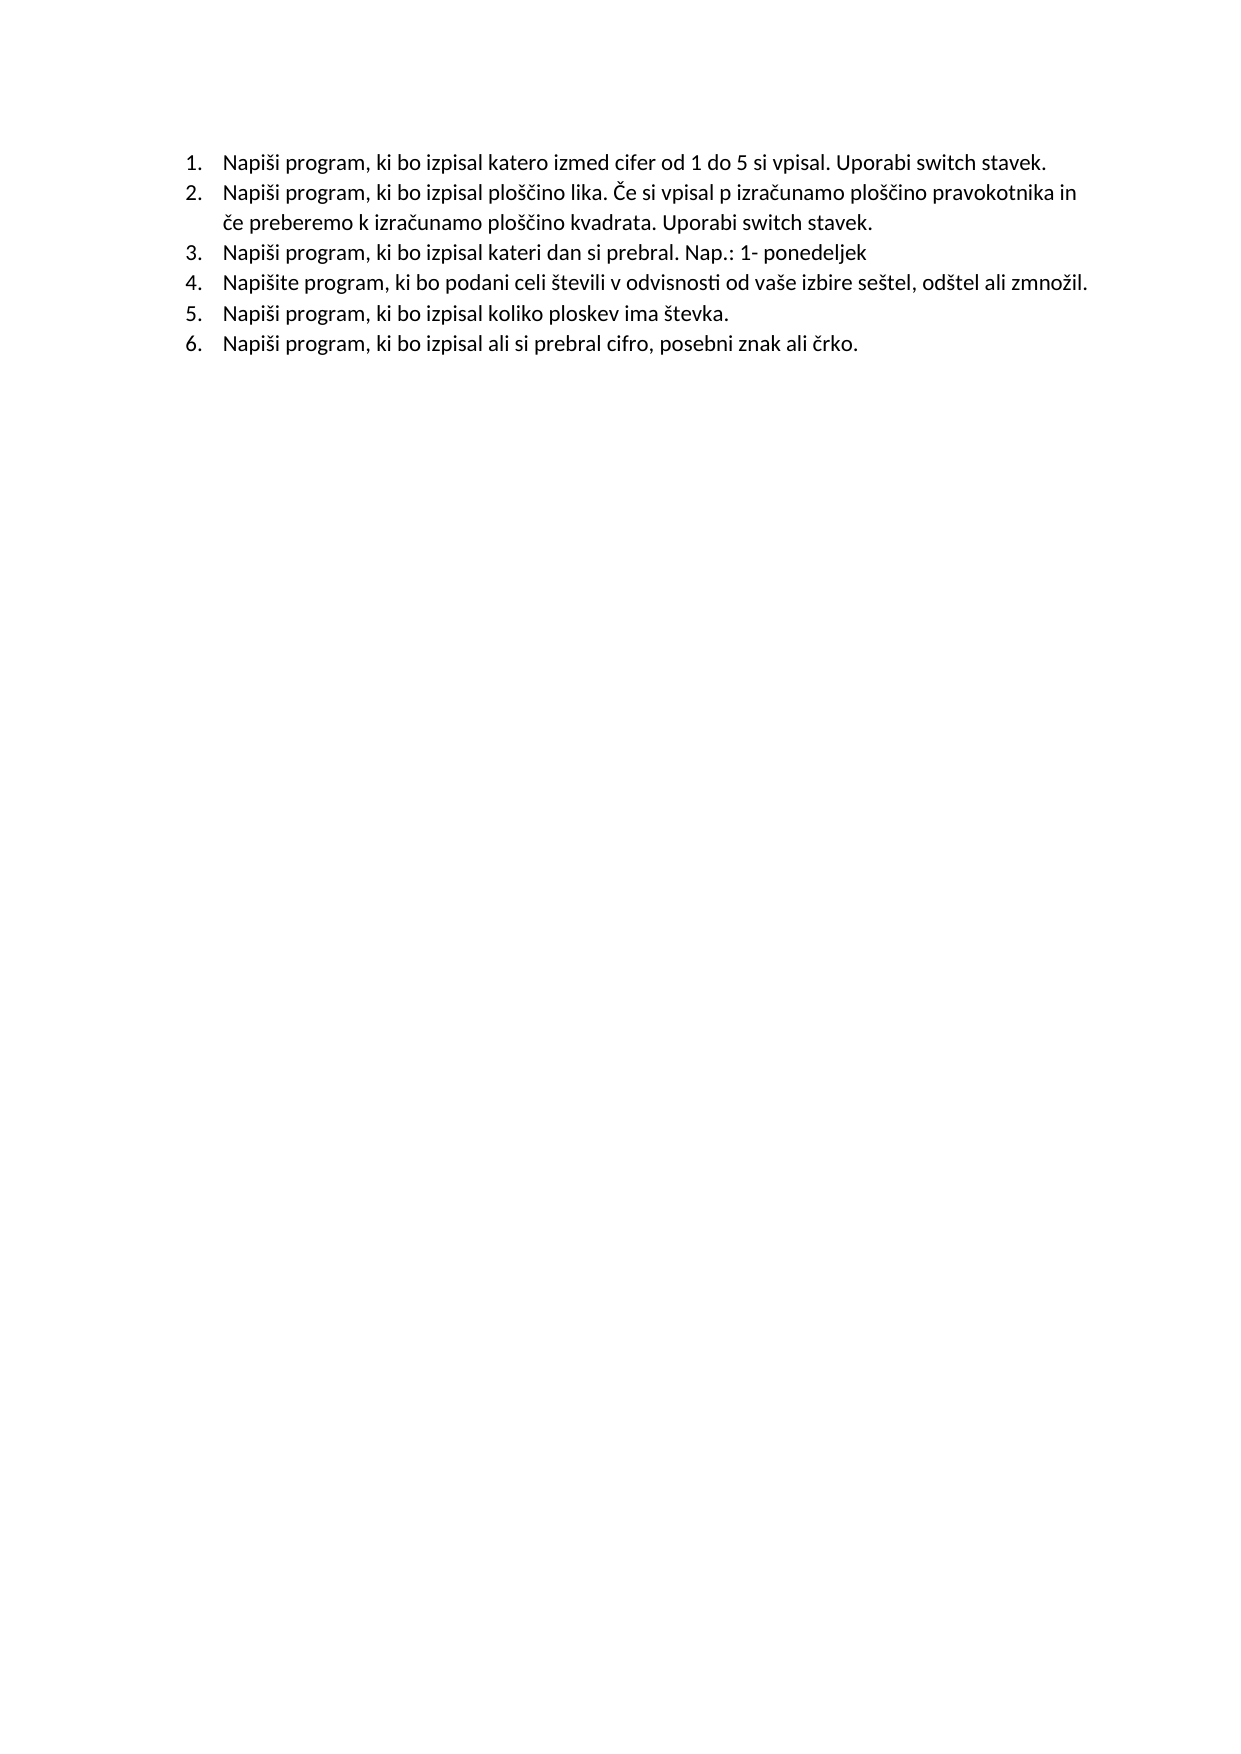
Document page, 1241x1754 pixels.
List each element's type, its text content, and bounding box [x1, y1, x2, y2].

list Napiši program, ki bo izpisal koliko ploskev ima števka. [185, 299, 1093, 327]
list Napiši program, ki bo izpisal kateri dan si prebral. Nap.: 1- ponedeljek [185, 238, 1093, 266]
list Napiši program, ki bo izpisal ali si prebral cifro, posebni znak ali črko. [185, 329, 1093, 357]
list Napišite program, ki bo podani celi števili v odvisnosti od vaše izbire seštel, odštel ali zmnožil. [185, 268, 1093, 296]
list Napiši program, ki bo izpisal katero izmed cifer od 1 do 5 si vpisal. Uporabi switch stavek. [185, 148, 1093, 176]
list Napiši program, ki bo izpisal ploščino lika. Če si vpisal p izračunamo ploščino pravokotnika in če preberemo k izračunamo ploščino kvadrata. Uporabi switch stavek. [185, 178, 1093, 236]
